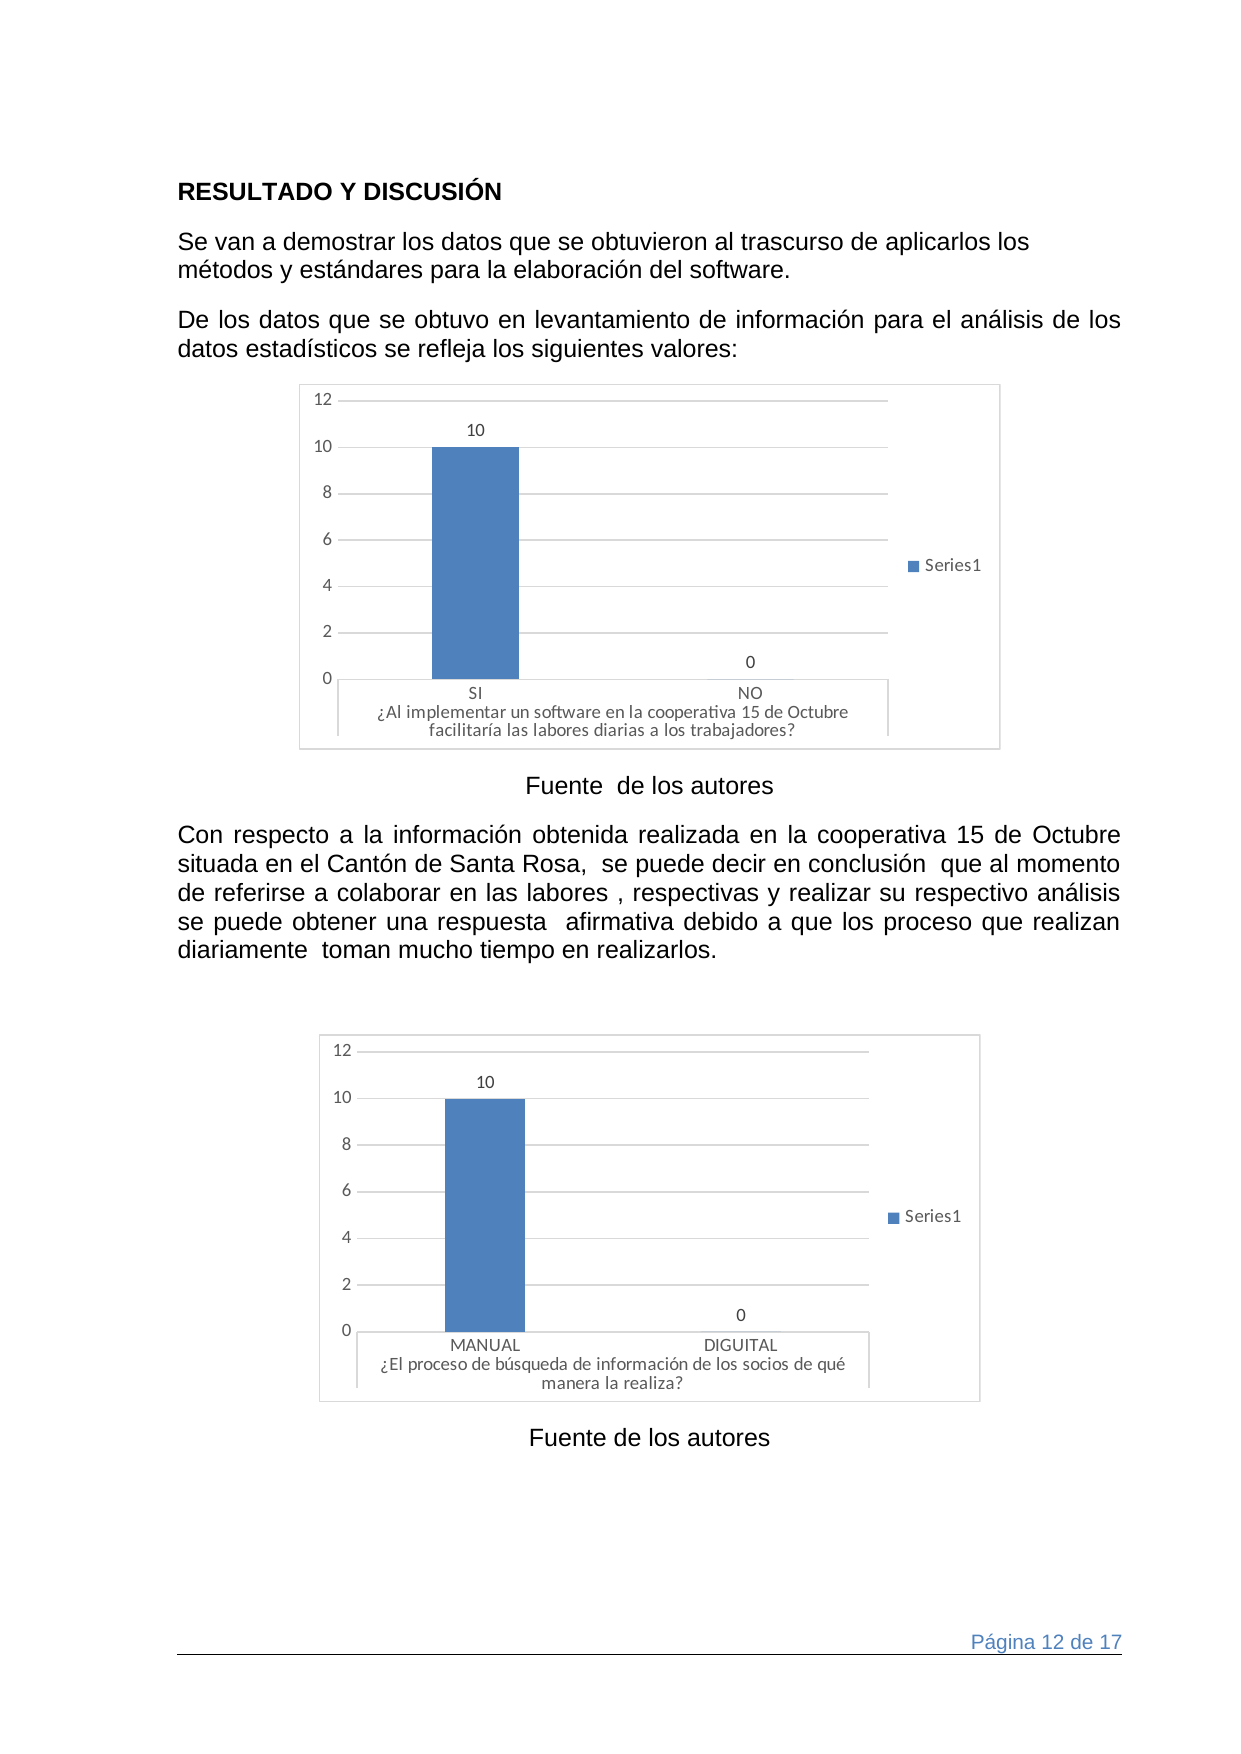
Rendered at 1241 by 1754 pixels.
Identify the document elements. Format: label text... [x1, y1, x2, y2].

text Fuente de los autores [177, 771, 1122, 799]
text Fuente de los autores [177, 1423, 1122, 1452]
text Con respecto a la información obtenida realizada en la cooperativa 15 de Octubre situada en el Cantón de Santa Rosa, se puede decir en conclusión que al momento de referirse a colaborar en las labores , respectivas y realizar su respectivo análisis se puede obtener una respuesta afirmativa debido a que los proceso que realizan diariamente toman mucho tiempo en realizarlos. [177, 820, 1122, 964]
text RESULTADO Y DISCUSIÓN [177, 177, 1122, 206]
text Se van a demostrar los datos que se obtuvieron al trascurso de aplicarlos los métodos y estándares para la elaboración del software. [177, 227, 1122, 284]
text De los datos que se obtuvo en levantamiento de información para el análisis de los datos estadísticos se refleja los siguientes valores: [177, 305, 1122, 363]
